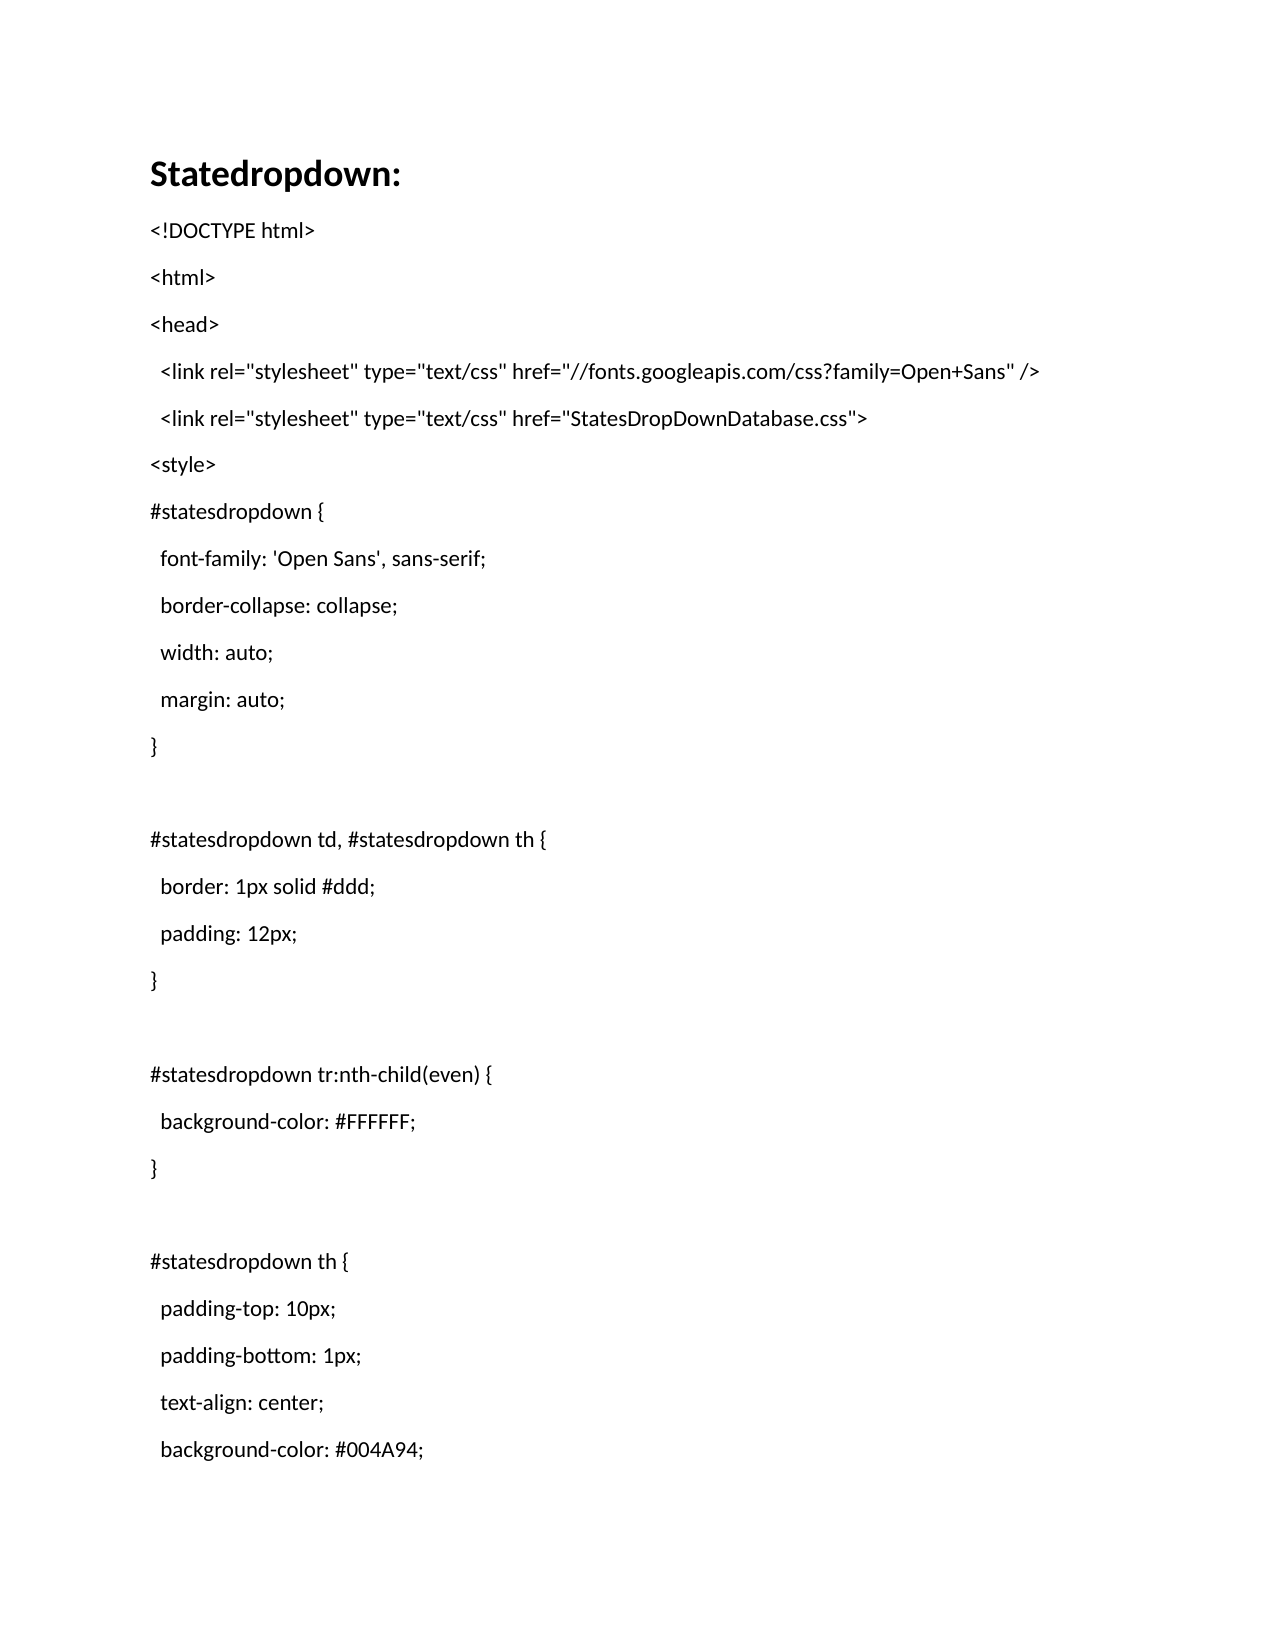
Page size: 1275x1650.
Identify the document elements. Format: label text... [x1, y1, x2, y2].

text <link rel="stylesheet" type="text/css" href="StatesDropDownDatabase.css"> [150, 404, 1125, 432]
text border-collapse: collapse; [150, 591, 1125, 619]
text } [150, 1154, 1125, 1182]
text <!DOCTYPE html> [150, 216, 1125, 244]
text margin: auto; [150, 685, 1125, 713]
text Statedropdown: [150, 150, 1125, 196]
text font-family: 'Open Sans', sans-serif; [150, 544, 1125, 572]
text <style> [150, 451, 1125, 478]
text #statesdropdown { [150, 497, 1125, 525]
text padding: 12px; [150, 919, 1125, 947]
text text-align: center; [150, 1388, 1125, 1416]
text border: 1px solid #ddd; [150, 872, 1125, 900]
text background-color: #004A94; [150, 1435, 1125, 1463]
text #statesdropdown td, #statesdropdown th { [150, 826, 1125, 853]
text <link rel="stylesheet" type="text/css" href="//fonts.googleapis.com/css?family=Open+Sans" /> [150, 357, 1125, 385]
text <head> [150, 310, 1125, 338]
text width: auto; [150, 638, 1125, 666]
text padding-bottom: 1px; [150, 1341, 1125, 1369]
text <html> [150, 263, 1125, 291]
text background-color: #FFFFFF; [150, 1107, 1125, 1135]
text } [150, 732, 1125, 760]
text #statesdropdown th { [150, 1247, 1125, 1275]
text } [150, 966, 1125, 994]
text padding-top: 10px; [150, 1294, 1125, 1322]
text #statesdropdown tr:nth-child(even) { [150, 1060, 1125, 1088]
